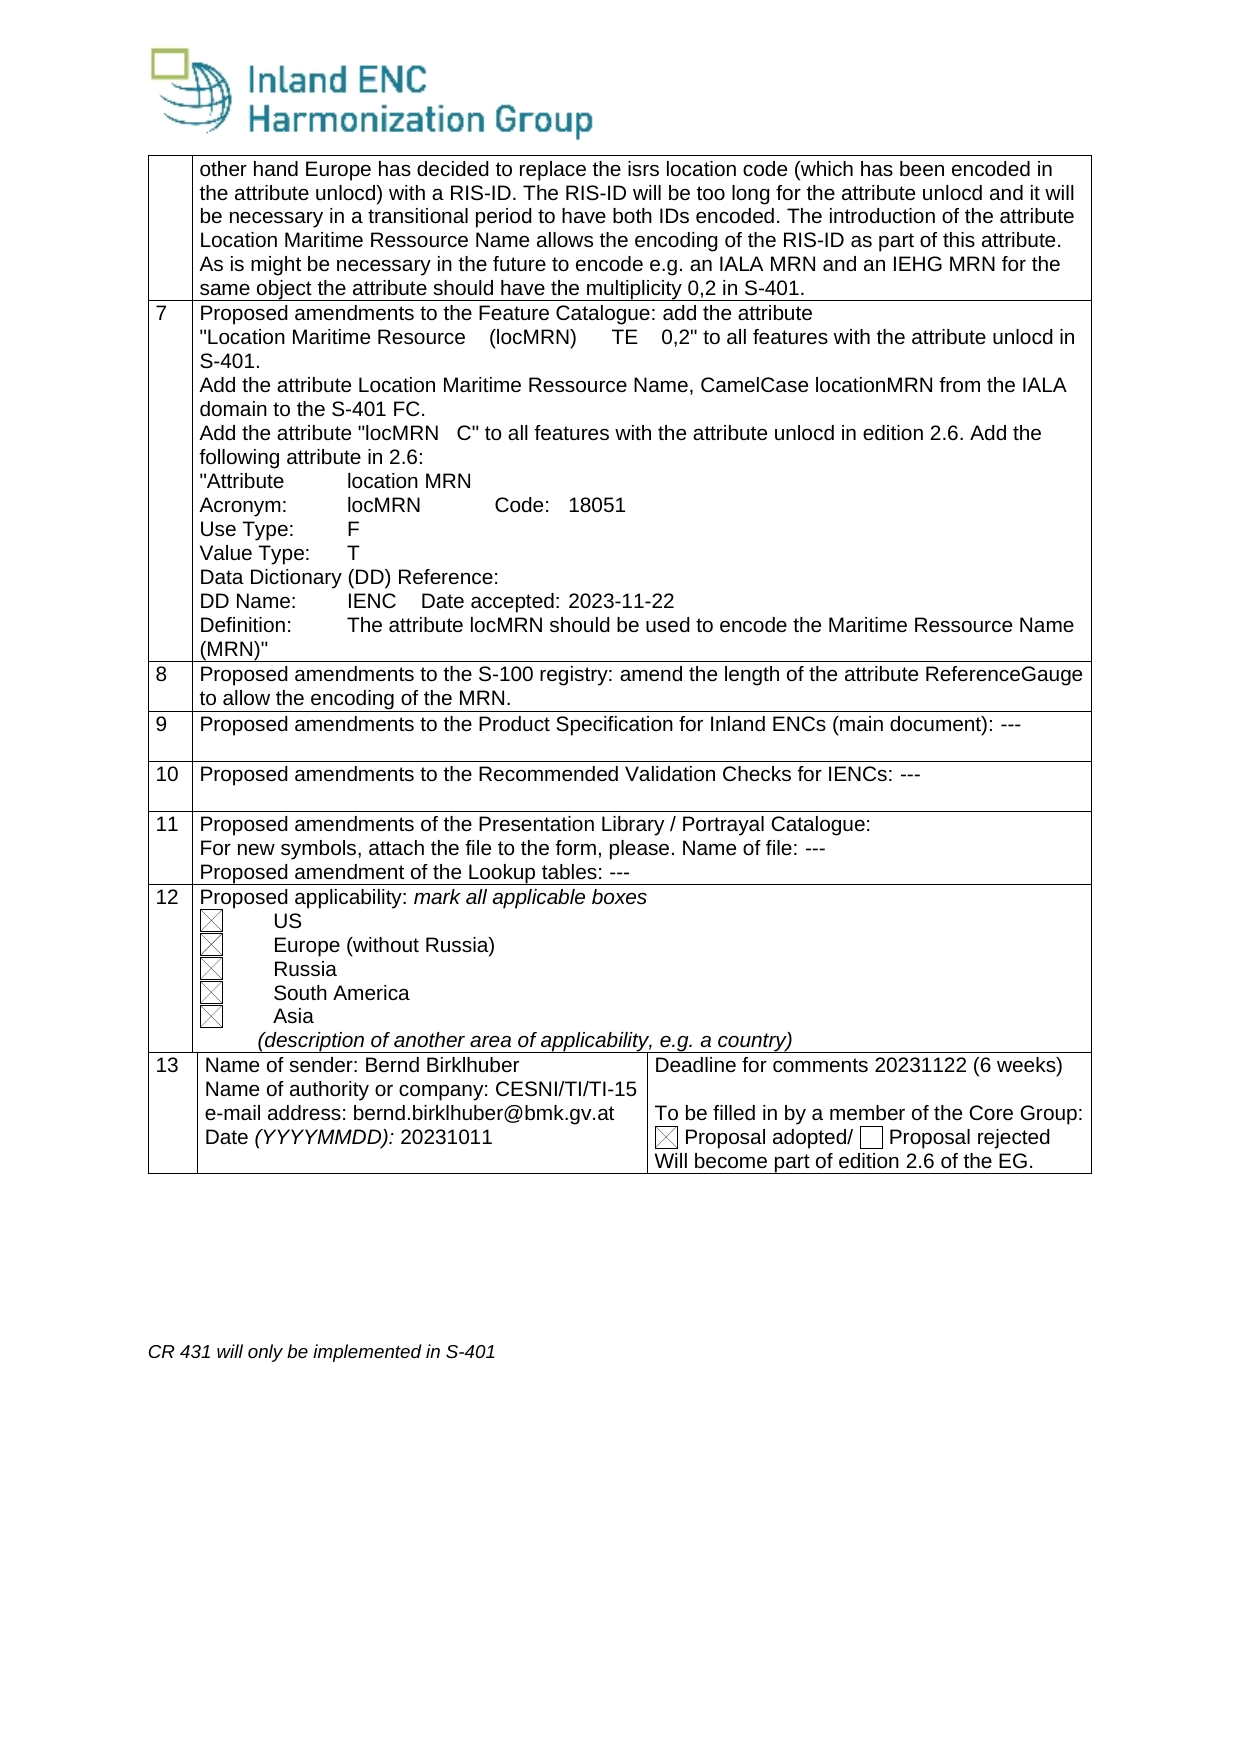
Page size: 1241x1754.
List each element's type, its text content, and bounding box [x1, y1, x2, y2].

table_cell Proposed amendments to the Recommended Validation Checks for IENCs: --- [193, 762, 1091, 811]
table_cell Proposed amendments to the Feature Catalogue: add the attribute "Location Maritime Resource (locMRN) TE 0,2" to all features with the attribute unlocd in S-401. Add the attribute Location Maritime Ressource Name, CamelCase locationMRN from the IALA domain to the S-401 FC. Add the attribute "locMRN C" to all features with the attribute unlocd in edition 2.6. Add the following attribute in 2.6: "Attribute location MRN Acronym: locMRN Code: 18051 Use Type: F Value Type: T Data Dictionary (DD) Reference: DD Name: IENC Date accepted: 2023-11-22 Definition: The attribute locMRN should be used to encode the Maritime Ressource Name (MRN)" [193, 301, 1091, 661]
table_cell Proposed amendments to the Product Specification for Inland ENCs (main document): --- [193, 712, 1091, 761]
table_cell 6 [149, 156, 192, 300]
table_cell 8 [149, 662, 192, 711]
table_cell Proposed amendments of the Presentation Library / Portrayal Catalogue: For new symbols, attach the file to the form, please. Name of file: --- Proposed amendment of the Lookup tables: --- [193, 812, 1091, 883]
table_cell 9 [149, 712, 192, 761]
table_cell Proposed applicability: mark all applicable boxes US Europe (without Russia) Russia South America Asia (description of another area of applicability, e.g. a country) [193, 885, 1091, 1052]
table_cell Proposed amendments to the S-100 registry: amend the length of the attribute ReferenceGauge to allow the encoding of the MRN. [193, 662, 1091, 711]
table_cell Deadline for comments 20231122 (6 weeks) To be filled in by a member of the Core Group: Proposal adopted/ Proposal rejected Will become part of edition 2.6 of the EG. [648, 1053, 1091, 1173]
table_cell 10 [149, 762, 192, 811]
picture [147, 44, 597, 143]
table_cell Name of sender: Bernd Birklhuber Name of authority or company: CESNI/TI/TI-15 e-mail address: bernd.birklhuber@bmk.gv.at Date (YYYYMMDD): 20231011 [198, 1053, 647, 1173]
text CR 431 will only be implemented in S-401 [148, 1341, 1093, 1363]
table_cell 12 [149, 885, 192, 1052]
table_cell 13 [149, 1053, 197, 1173]
table_cell 11 [149, 812, 192, 883]
table_cell 7 [149, 301, 192, 661]
